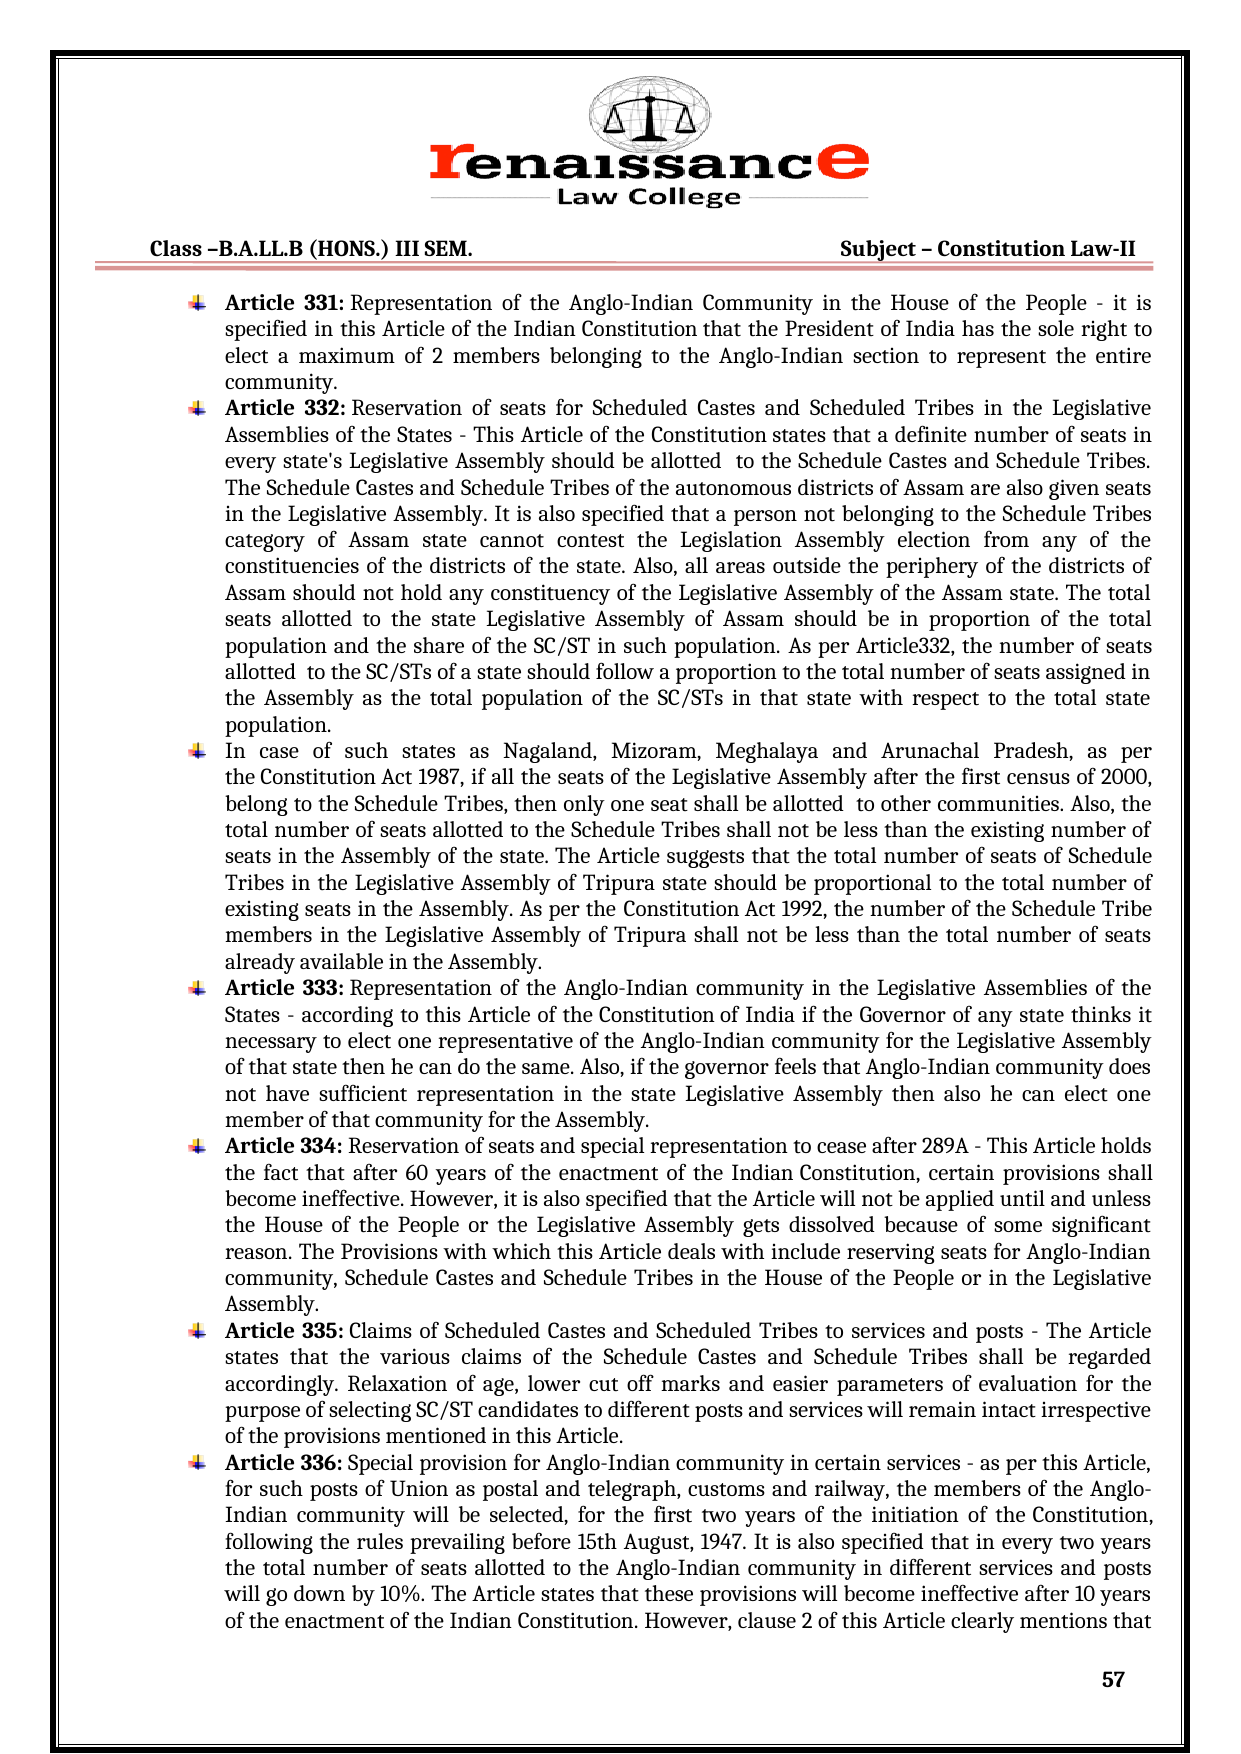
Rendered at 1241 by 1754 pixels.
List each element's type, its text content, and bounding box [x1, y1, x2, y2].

list Article 335: Claims of Scheduled Castes and Scheduled Tribes to services and posts - The Article states that the various claims of the Schedule Castes and Schedule Tribes shall be regarded accordingly. Relaxation of age, lower cut off marks and easier parameters of evaluation for the purpose of selecting SC/ST candidates to different posts and services will remain intact irrespective of the provisions mentioned in this Article. [187, 1318, 1153, 1449]
picture [188, 1137, 206, 1154]
picture [188, 1453, 206, 1470]
picture [188, 293, 206, 311]
list Article 331: Representation of the Anglo-Indian Community in the House of the People - it is specified in this Article of the Indian Constitution that the President of India has the sole right to elect a maximum of 2 members belonging to the Anglo-Indian section to represent the entire community. [187, 290, 1153, 395]
list In case of such states as Nagaland, Mizoram, Meghalaya and Arunachal Pradesh, as per the Constitution Act 1987, if all the seats of the Legislative Assembly after the first census of 2000, belong to the Schedule Tribes, then only one seat shall be allotted to other communities. Also, the total number of seats allotted to the Schedule Tribes shall not be less than the existing number of seats in the Assembly of the state. The Article suggests that the total number of seats of Schedule Tribes in the Legislative Assembly of Tripura state should be proportional to the total number of existing seats in the Assembly. As per the Constitution Act 1992, the number of the Schedule Tribe members in the Legislative Assembly of Tripura shall not be less than the total number of seats already available in the Assembly. [187, 738, 1153, 975]
list Article 334: Reservation of seats and special representation to cease after 289A - This Article holds the fact that after 60 years of the enactment of the Indian Constitution, certain provisions shall become ineffective. However, it is also specified that the Article will not be applied until and unless the House of the People or the Legislative Assembly gets dissolved because of some significant reason. The Provisions with which this Article deals with include reserving seats for Anglo-Indian community, Schedule Castes and Schedule Tribes in the House of the People or in the Legislative Assembly. [187, 1133, 1153, 1318]
list Article 332: Reservation of seats for Scheduled Castes and Scheduled Tribes in the Legislative Assemblies of the States - This Article of the Constitution states that a definite number of seats in every state's Legislative Assembly should be allotted to the Schedule Castes and Schedule Tribes. The Schedule Castes and Schedule Tribes of the autonomous districts of Assam are also given seats in the Legislative Assembly. It is also specified that a person not belonging to the Schedule Tribes category of Assam state cannot contest the Legislation Assembly election from any of the constituencies of the districts of the state. Also, all areas outside the periphery of the districts of Assam should not hold any constituency of the Legislative Assembly of the Assam state. The total seats allotted to the state Legislative Assembly of Assam should be in proportion of the total population and the share of the SC/ST in such population. As per Article332, the number of seats allotted to the SC/STs of a state should follow a proportion to the total number of seats assigned in the Assembly as the total population of the SC/STs in that state with respect to the total state population. [187, 395, 1153, 738]
picture [188, 399, 206, 416]
picture [188, 1321, 206, 1339]
picture [406, 75, 897, 209]
picture [188, 741, 206, 759]
list Article 333: Representation of the Anglo-Indian community in the Legislative Assemblies of the States - according to this Article of the Constitution of India if the Governor of any state thinks it necessary to elect one representative of the Anglo-Indian community for the Legislative Assembly of that state then he can do the same. Also, if the governor feels that Anglo-Indian community does not have sufficient representation in the state Legislative Assembly then also he can elect one member of that community for the Assembly. [187, 975, 1153, 1133]
picture [188, 979, 206, 996]
